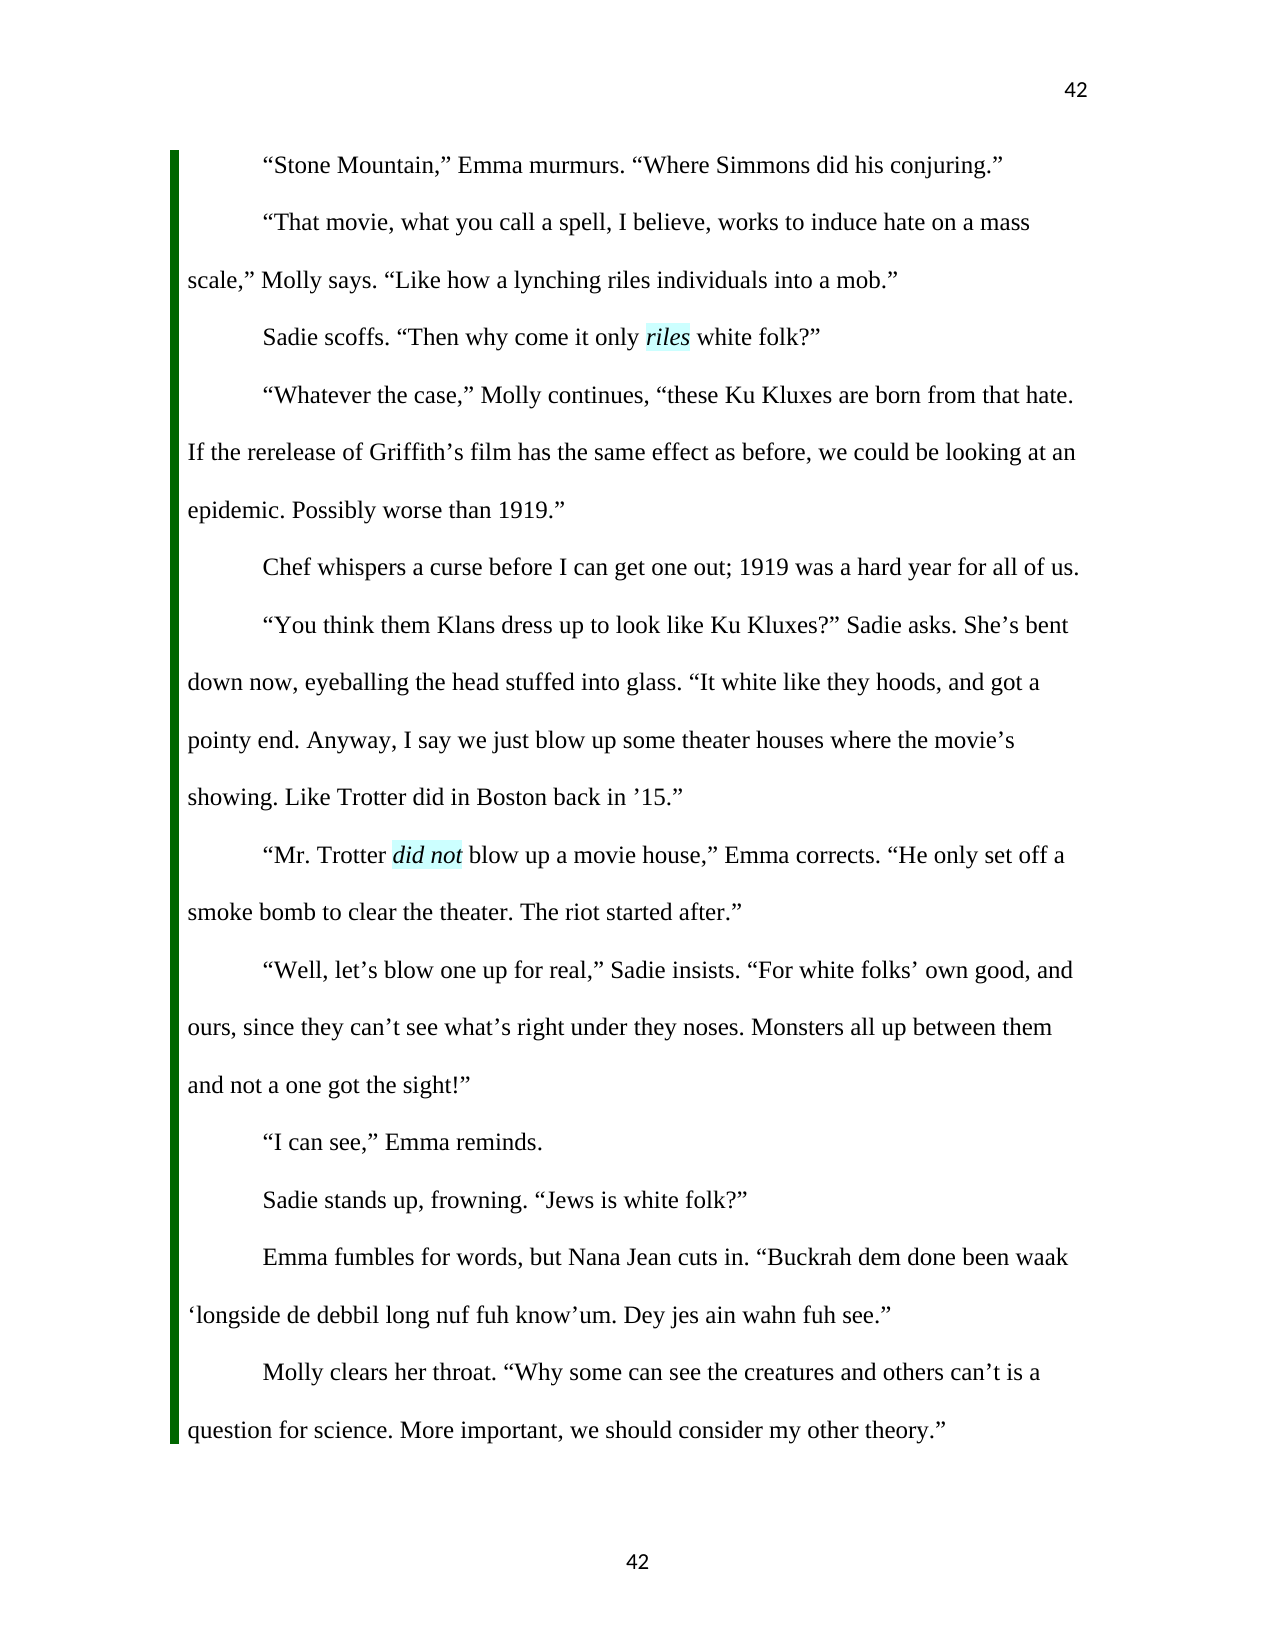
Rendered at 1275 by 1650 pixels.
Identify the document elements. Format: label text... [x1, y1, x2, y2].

text “Whatever the case,” Molly continues, “these Ku Kluxes are born from that hate. If the rerelease of Griffith’s film has the same effect as before, we could be looking at an epidemic. Possibly worse than 1919.” [179, 380, 1087, 524]
text Molly clears her throat. “Why some can see the creatures and others can’t is a question for science. More important, we should consider my other theory.” [179, 1357, 1087, 1444]
text Chef whispers a curse before I can get one out; 1919 was a hard year for all of us. [179, 552, 1087, 581]
text “Stone Mountain,” Emma murmurs. “Where Simmons did his conjuring.” [187, 150, 1087, 179]
text “Well, let’s blow one up for real,” Sadie insists. “For white folks’ own good, and ours, since they can’t see what’s right under they noses. Monsters all up between them and not a one got the sight!” [179, 955, 1087, 1099]
text Sadie stands up, frowning. “Jews is white folk?” [179, 1185, 1087, 1214]
text Sadie scoffs. “Then why come it only riles white folk?” [179, 322, 1087, 351]
text “You think them Klans dress up to look like Ku Kluxes?” Sadie asks. She’s bent down now, eyeballing the head stuffed into glass. “It white like they hoods, and got a pointy end. Anyway, I say we just blow up some theater houses where the movie’s showing. Like Trotter did in Boston back in ’15.” [179, 610, 1087, 811]
text “I can see,” Emma reminds. [179, 1127, 1087, 1156]
text “Mr. Trotter did not blow up a movie house,” Emma corrects. “He only set off a smoke bomb to clear the theater. The riot started after.” [179, 840, 1087, 926]
text “That movie, what you call a spell, I believe, works to induce hate on a mass scale,” Molly says. “Like how a lynching riles individuals into a mob.” [179, 207, 1087, 294]
text Emma fumbles for words, but Nana Jean cuts in. “Buckrah dem done been waak ‘longside de debbil long nuf fuh know’um. Dey jes ain wahn fuh see.” [179, 1242, 1087, 1329]
